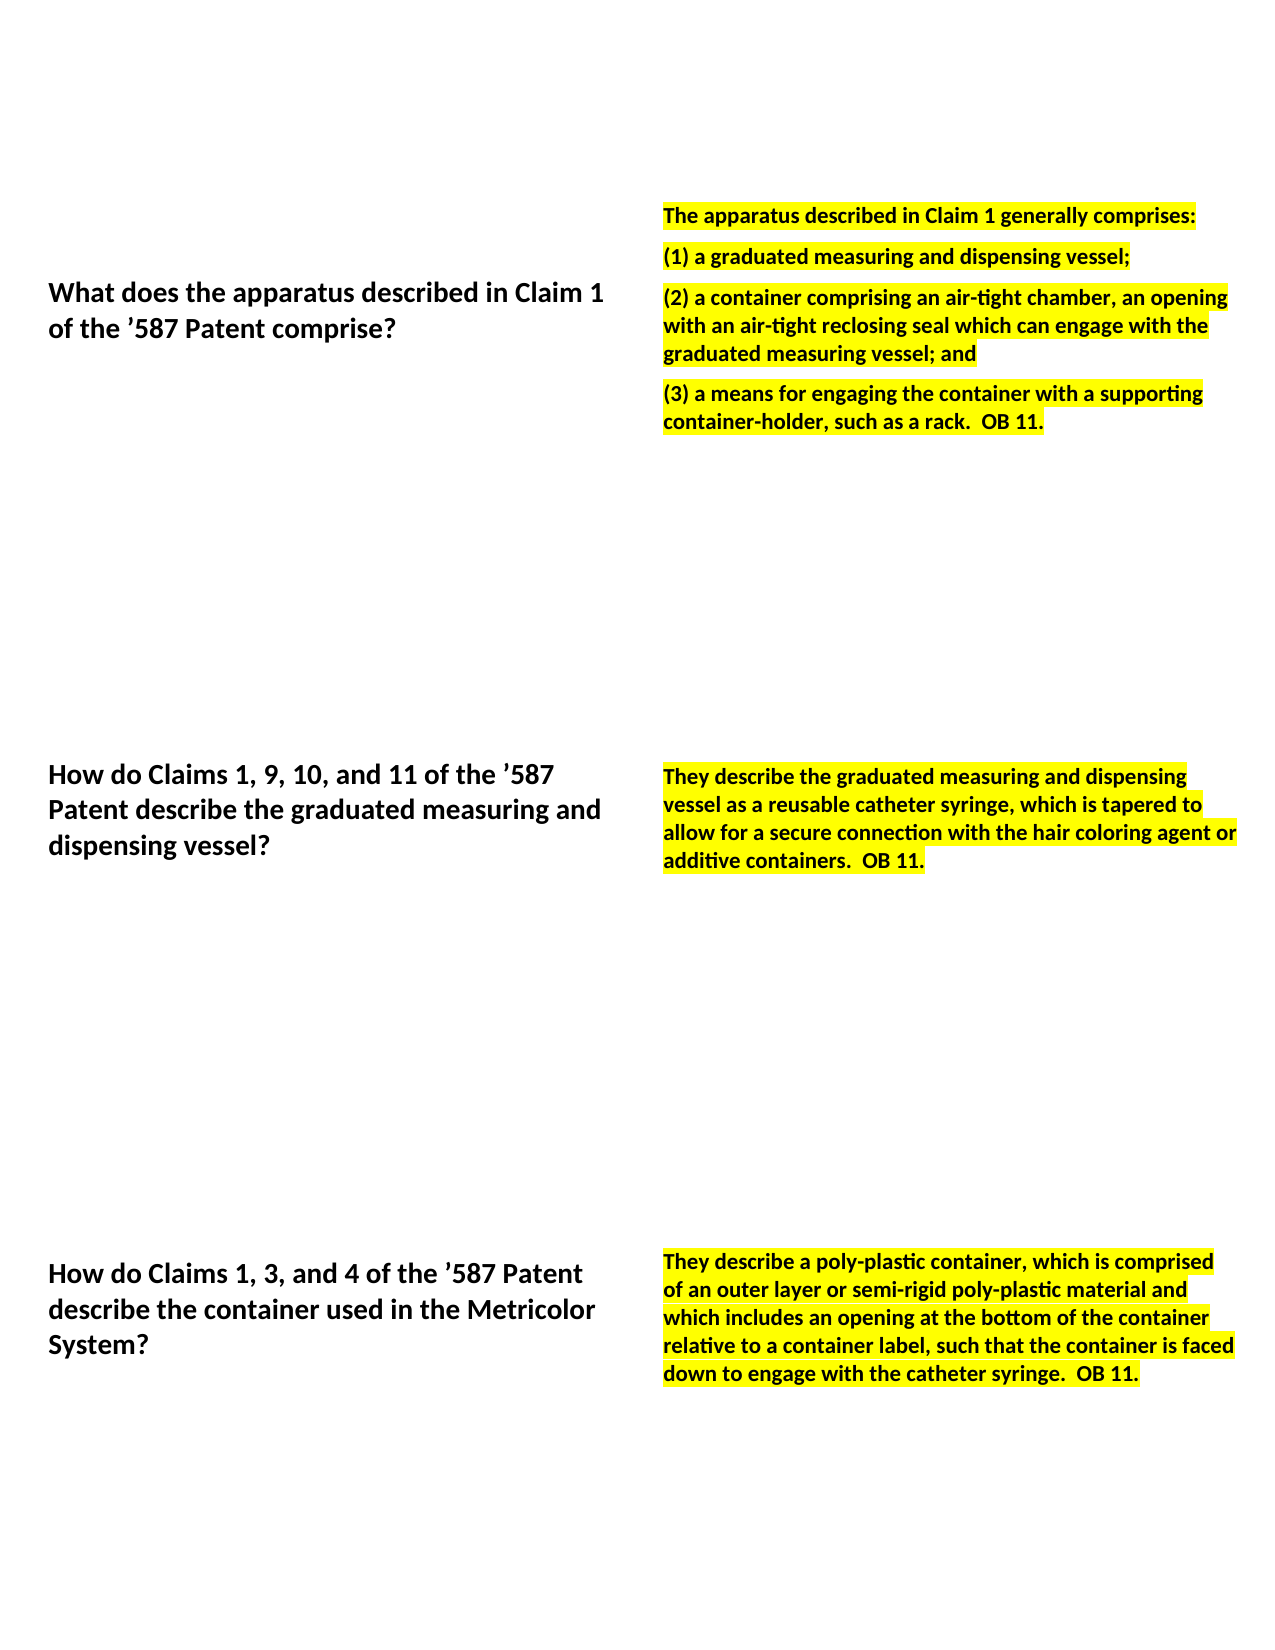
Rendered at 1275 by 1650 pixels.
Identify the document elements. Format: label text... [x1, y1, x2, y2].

table_cell The apparatus described in Claim 1 generally comprises: (1) a graduated measuring and dispensing vessel; (2) a container comprising an air-tight chamber, an opening with an air-tight reclosing seal which can engage with the graduated measuring vessel; and (3) a means for engaging the container with a supporting container-holder, such as a rack. OB 11. [651, 75, 1266, 574]
table_cell They describe a poly-plastic container, which is comprised of an outer layer or semi-rigid poly-plastic material and which includes an opening at the bottom of the container relative to a container label, such that the container is faced down to engage with the catheter syringe. OB 11. [651, 1074, 1266, 1573]
table_cell How do Claims 1, 9, 10, and 11 of the ’587 Patent describe the graduated measuring and dispensing vessel? [36, 575, 651, 1074]
table_cell How do Claims 1, 3, and 4 of the ’587 Patent describe the container used in the Metricolor System? [36, 1074, 651, 1573]
table_cell What does the apparatus described in Claim 1 of the ’587 Patent comprise? [36, 75, 651, 574]
table_cell They describe the graduated measuring and dispensing vessel as a reusable catheter syringe, which is tapered to allow for a secure connection with the hair coloring agent or additive containers. OB 11. [651, 575, 1266, 1074]
